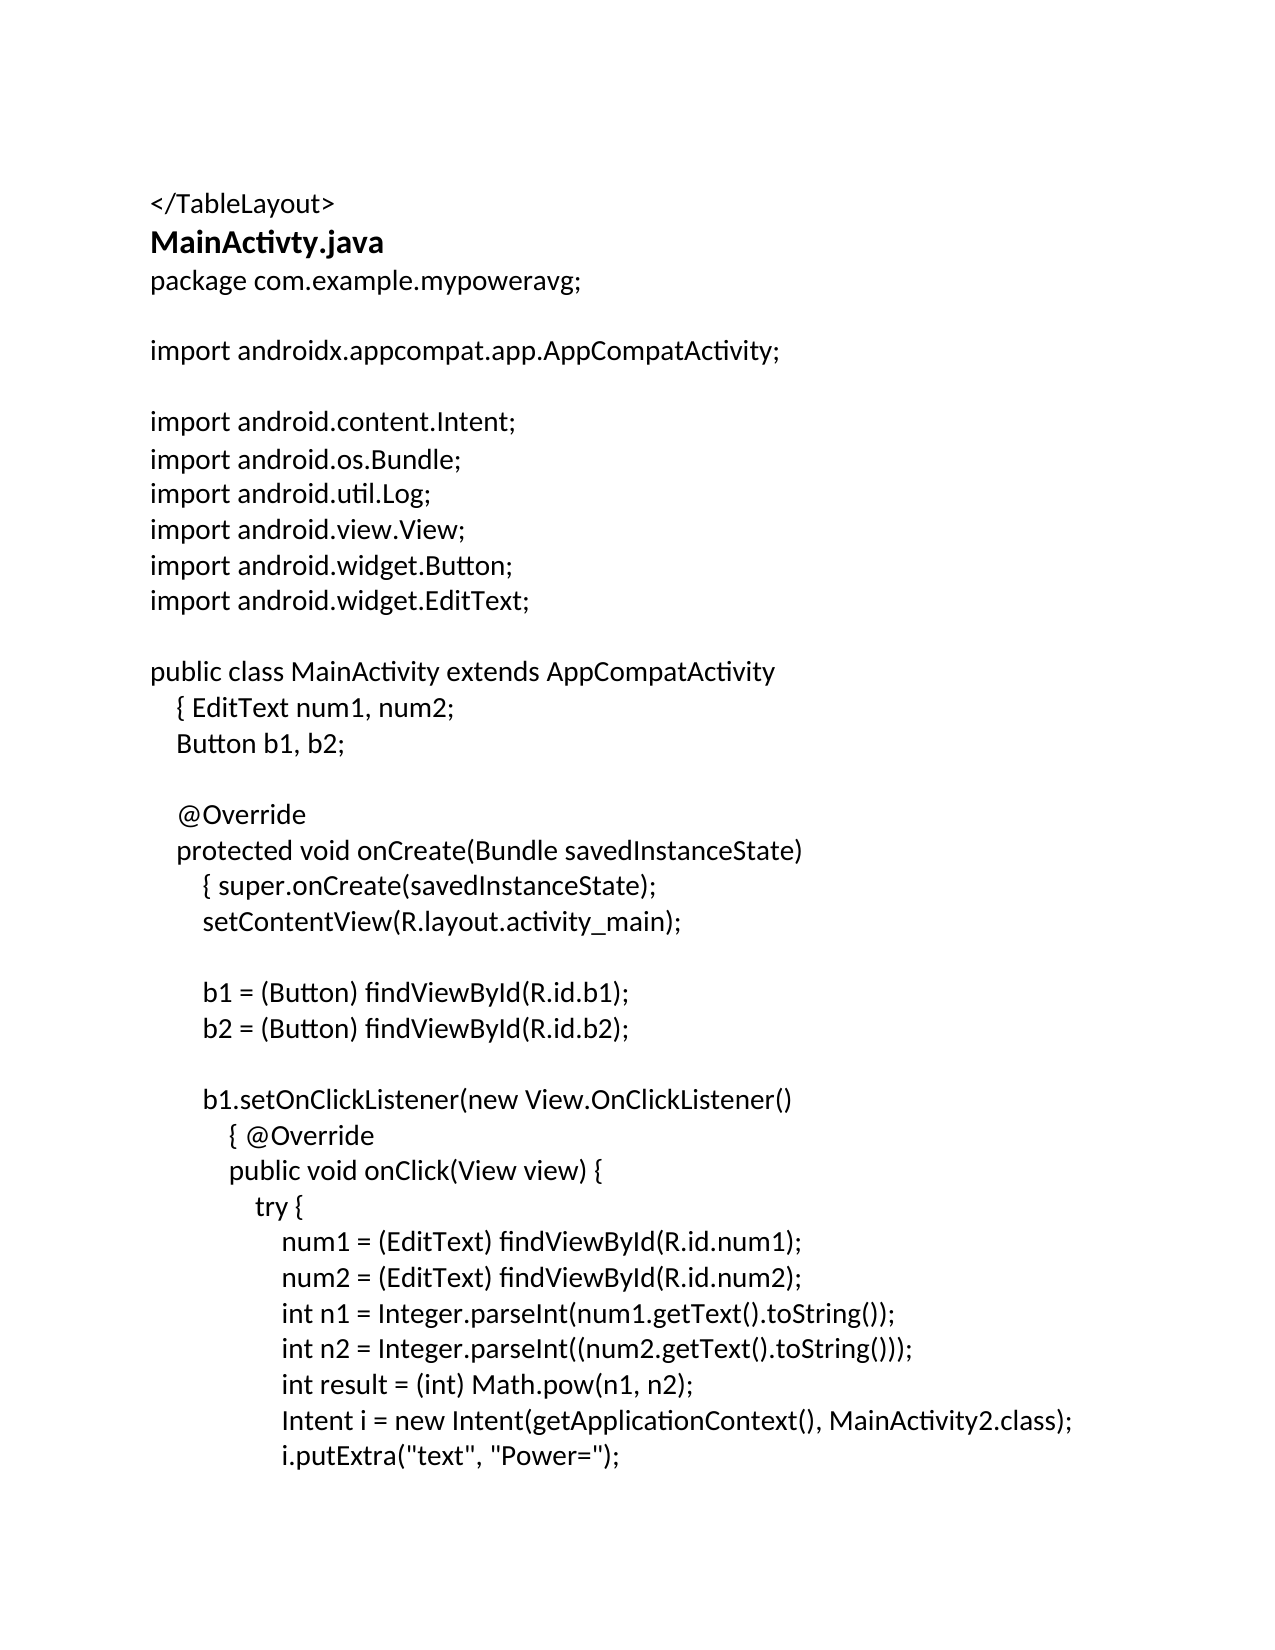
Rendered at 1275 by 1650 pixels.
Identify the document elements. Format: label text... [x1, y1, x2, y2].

text b1.setOnClickListener(new View.OnClickListener() { @Override [202, 1081, 843, 1152]
text protected void onCreate(Bundle savedInstanceState) { super.onCreate(savedInstanceState); setContentView(R.layout.activity_main); [176, 832, 843, 938]
text package com.example.mypoweravg; [150, 262, 1133, 297]
subtitle MainActivty.java [150, 221, 1133, 262]
text @Override [176, 796, 1133, 832]
text num1 = (EditText) findViewById(R.id.num1); num2 = (EditText) findViewById(R.id.num2); [281, 1223, 843, 1295]
text import android.widget.EditText; [150, 582, 1133, 618]
text int n1 = Integer.parseInt(num1.getText().toString()); int n2 = Integer.parseInt((num2.getText().toString())); int result = (int) Math.pow(n1, n2); [281, 1295, 926, 1402]
text import androidx.appcompat.app.AppCompatActivity; import android.content.Intent; [150, 304, 843, 446]
text import android.util.Log; import android.view.View; import android.widget.Button; [150, 475, 514, 582]
text public class MainActivity extends AppCompatActivity { EditText num1, num2; [150, 653, 843, 725]
text Button b1, b2; [176, 725, 1133, 760]
text b1 = (Button) findViewById(R.id.b1); b2 = (Button) findViewById(R.id.b2); [202, 974, 633, 1045]
text import android.os.Bundle; [150, 446, 1133, 475]
text </TableLayout> [150, 185, 1133, 221]
text public void onClick(View view) { try { [229, 1152, 605, 1223]
text Intent i = new Intent(getApplicationContext(), MainActivity2.class); i.putExtra("text", "Power="); [281, 1402, 1076, 1473]
